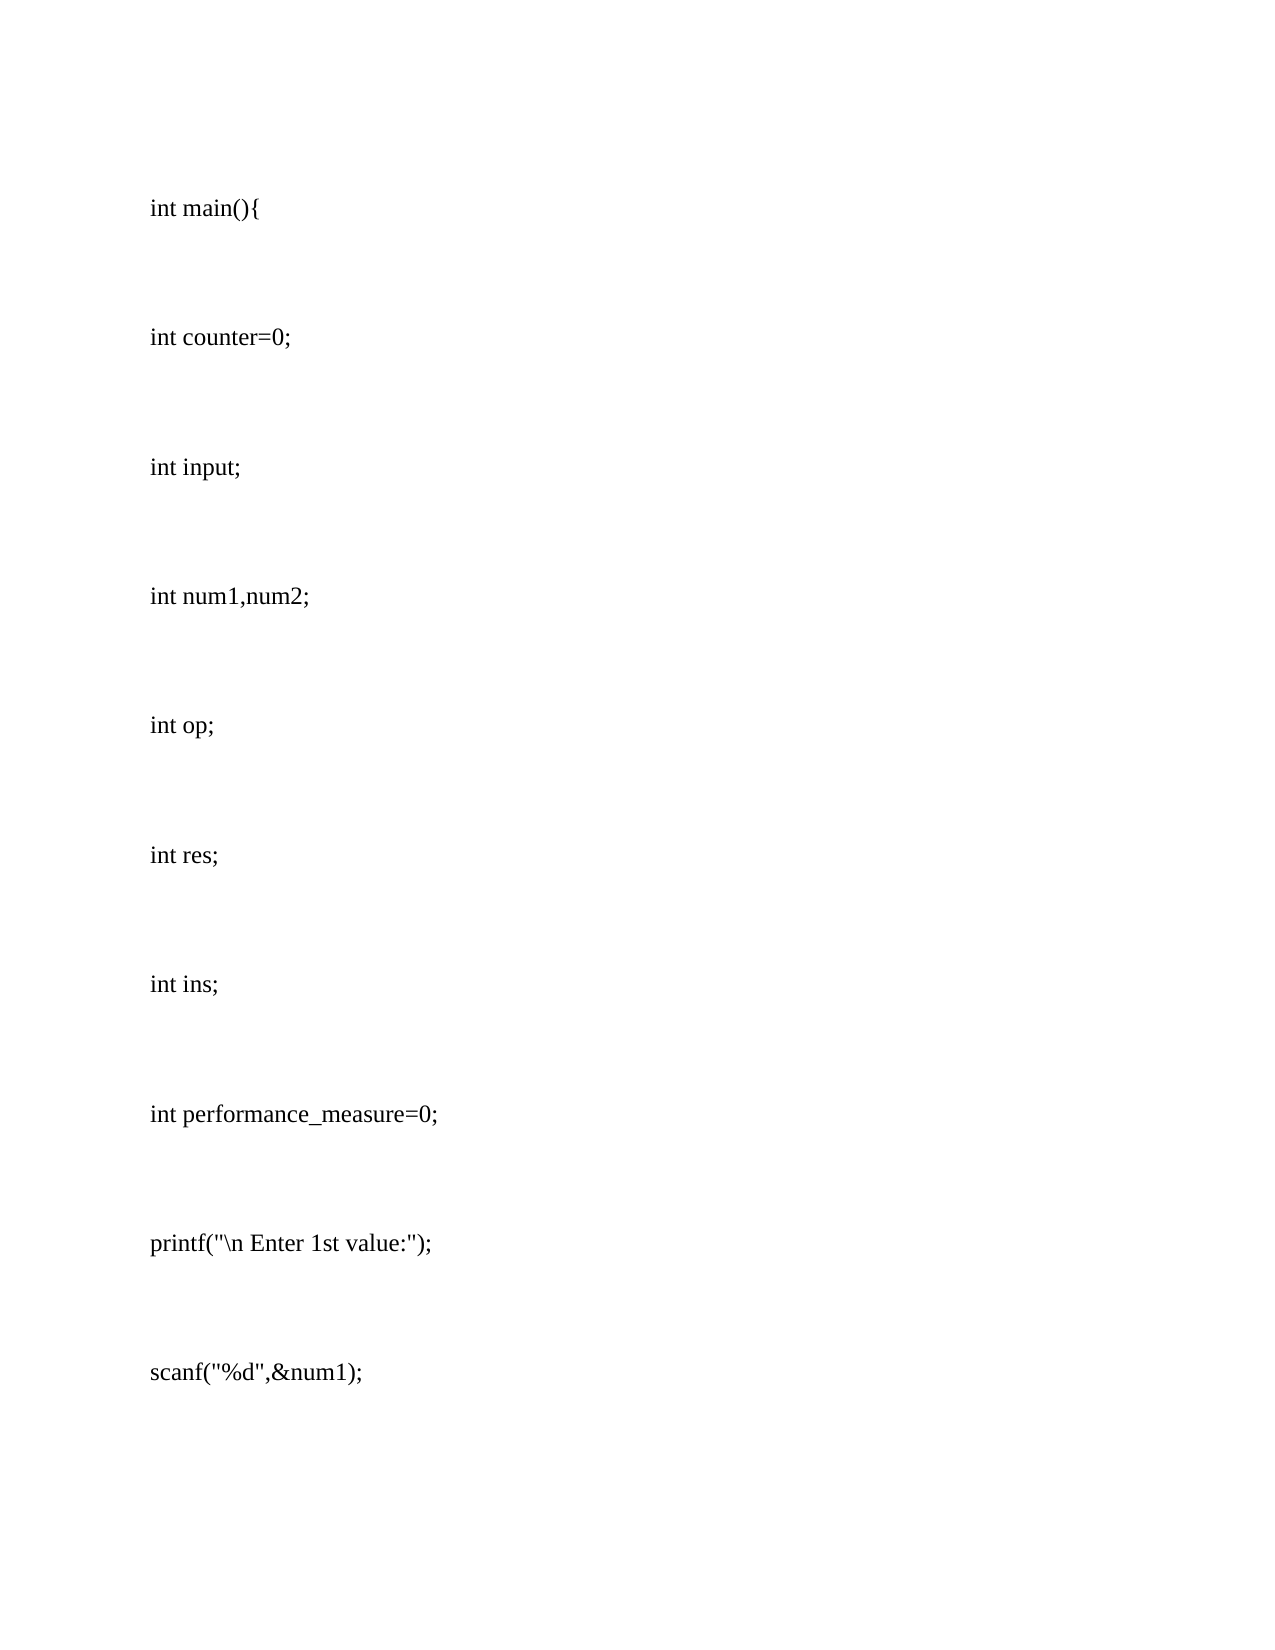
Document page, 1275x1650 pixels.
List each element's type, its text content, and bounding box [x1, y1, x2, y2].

text int main(){ [150, 193, 1125, 222]
text int input; [150, 452, 1125, 481]
text int op; [150, 711, 1125, 739]
text printf("\n Enter 1st value:"); [150, 1228, 1125, 1257]
text int ins; [150, 969, 1125, 998]
text int counter=0; [150, 322, 1125, 351]
text int num1,num2; [150, 581, 1125, 610]
text int res; [150, 840, 1125, 869]
text int performance_measure=0; [150, 1099, 1125, 1127]
text scanf("%d",&num1); [150, 1357, 1125, 1386]
